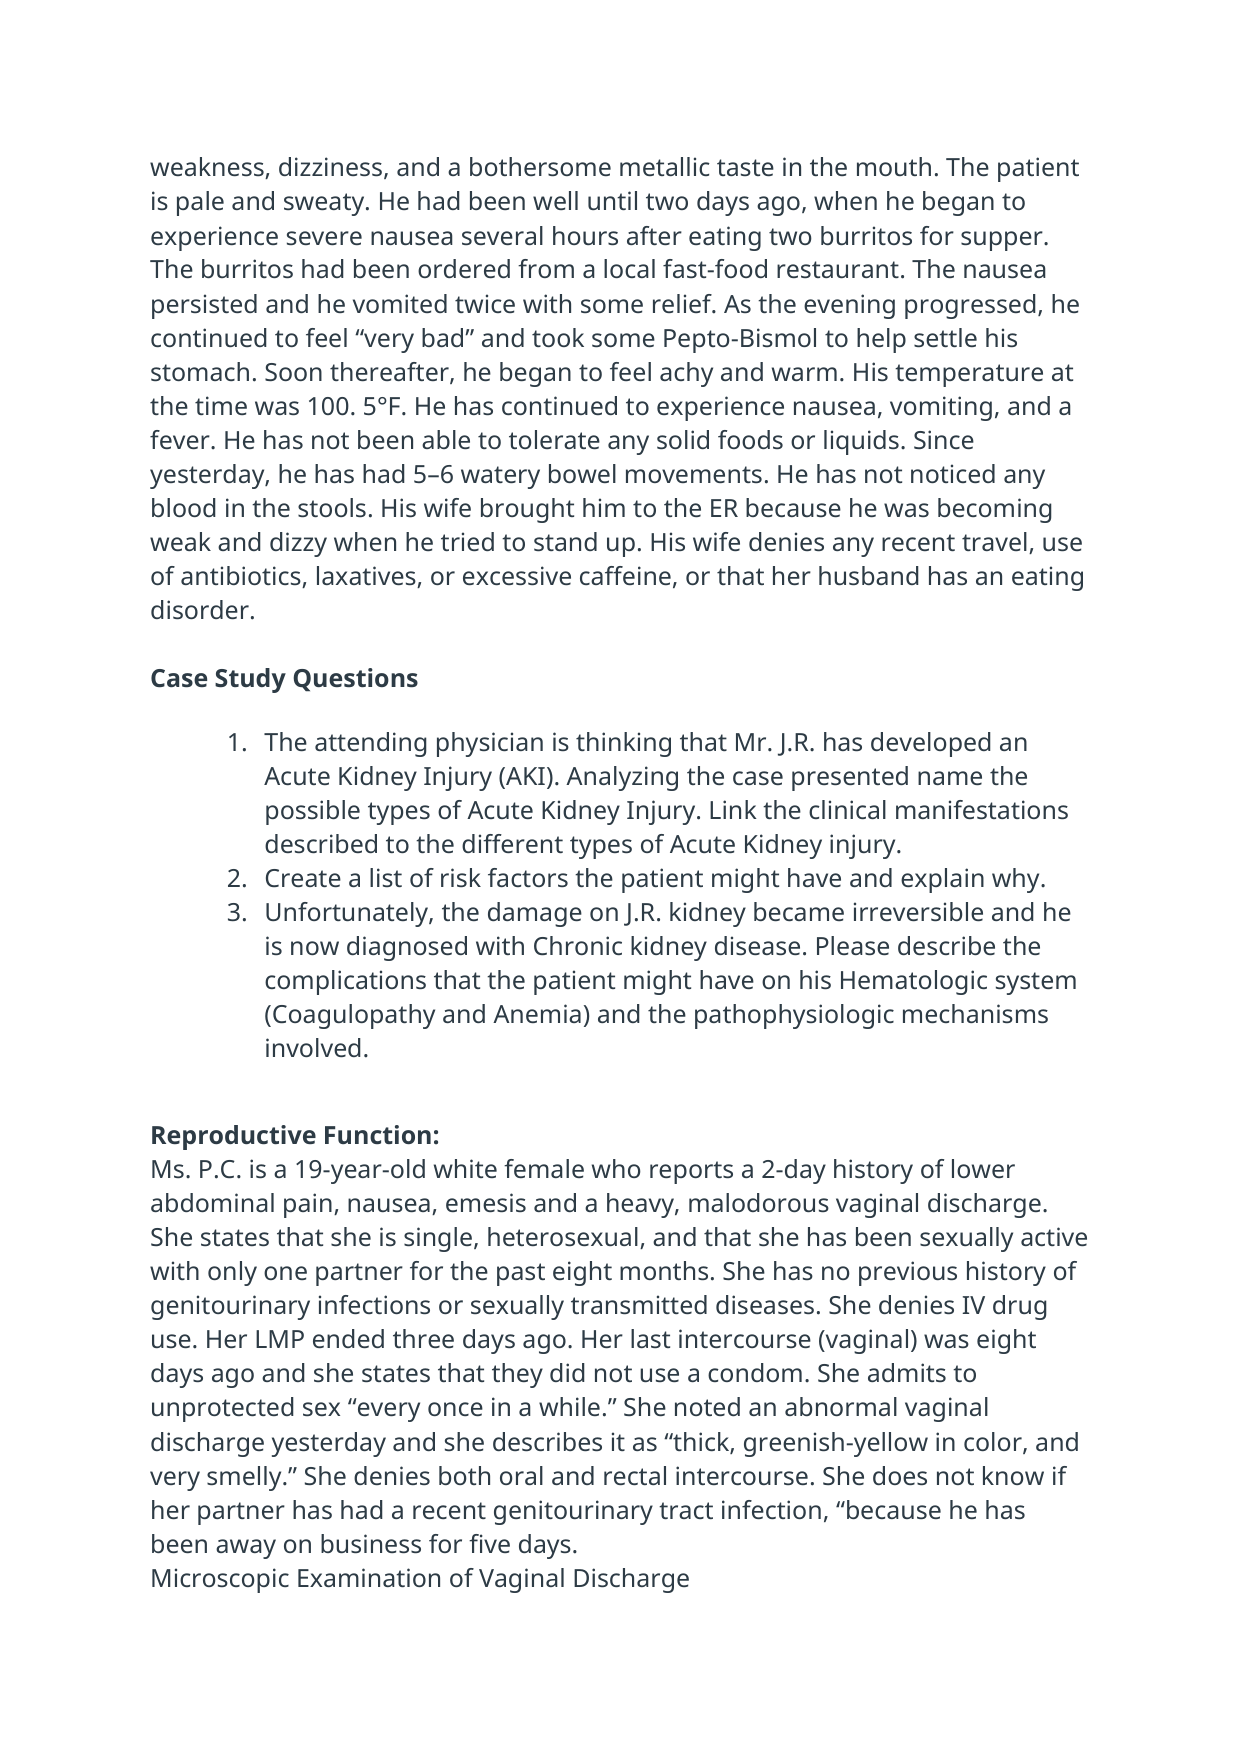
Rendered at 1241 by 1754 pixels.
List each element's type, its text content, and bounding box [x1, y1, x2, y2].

list Unfortunately, the damage on J.R. kidney became irreversible and he is now diagnosed with Chronic kidney disease. Please describe the complications that the patient might have on his Hematologic system (Coagulopathy and Anemia) and the pathophysiologic mechanisms involved. [227, 894, 1090, 1065]
list Create a list of risk factors the patient might have and explain why. [227, 860, 1090, 894]
list The attending physician is thinking that Mr. J.R. has developed an Acute Kidney Injury (AKI). Analyzing the case presented name the possible types of Acute Kidney Injury. Link the clinical manifestations described to the different types of Acute Kidney injury. [227, 724, 1090, 860]
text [150, 150, 1090, 695]
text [150, 1083, 1090, 1594]
